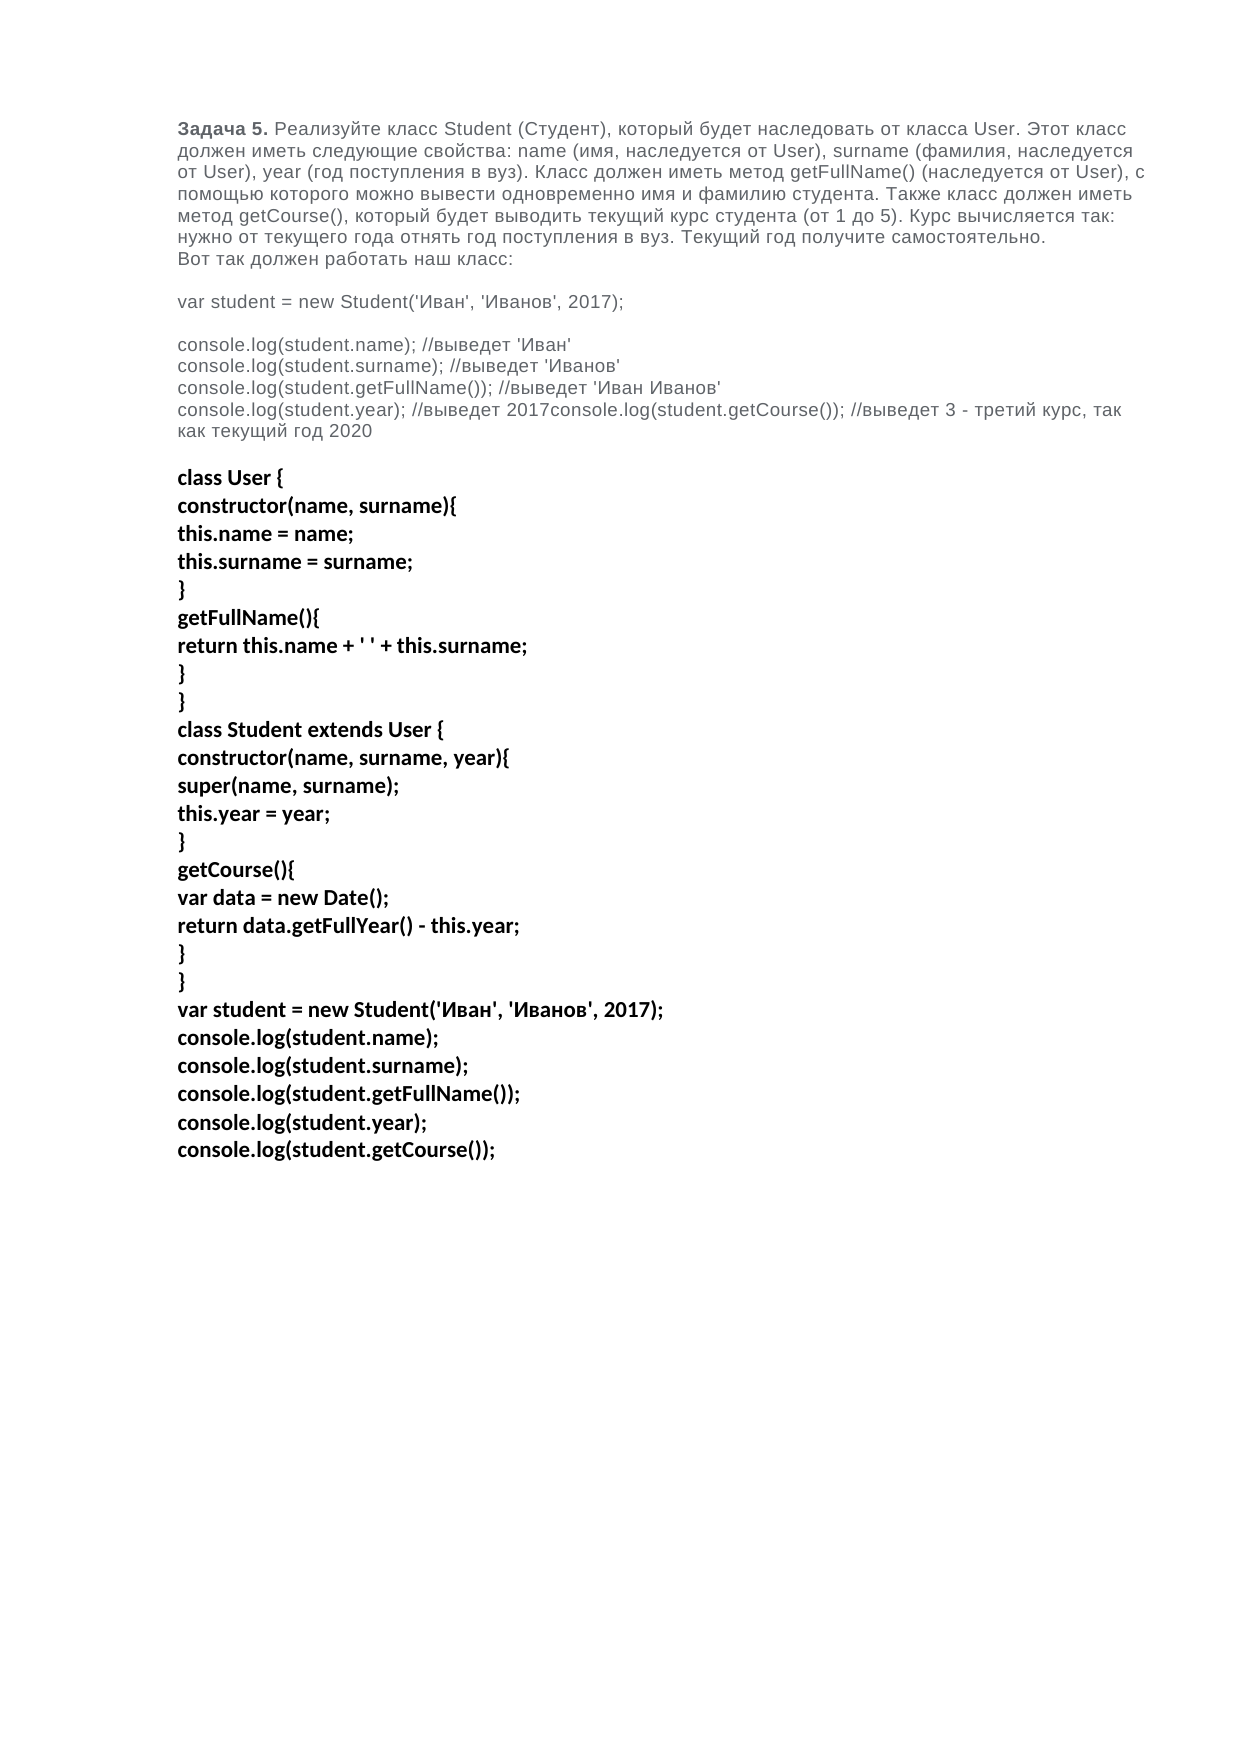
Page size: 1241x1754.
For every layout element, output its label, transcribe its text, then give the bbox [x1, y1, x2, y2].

text } [177, 575, 1152, 603]
text constructor(name, surname, year){ [177, 743, 1152, 771]
text console.log(student.getFullName()); [177, 1079, 1152, 1108]
text console.log(student.surname); [177, 1052, 1152, 1079]
text getFullName(){ [177, 603, 1152, 631]
text } [177, 659, 1152, 687]
text getCourse(){ [177, 855, 1152, 883]
text var data = new Date(); [177, 883, 1152, 911]
text } [177, 687, 1152, 715]
text super(name, surname); [177, 771, 1152, 799]
text constructor(name, surname){ [177, 491, 1152, 519]
text console.log(student.name); [177, 1023, 1152, 1052]
text return data.getFullYear() - this.year; [177, 911, 1152, 939]
text var student = new Student('Иван', 'Иванов', 2017); [177, 996, 1152, 1023]
text console.log(student.year); [177, 1108, 1152, 1136]
text Задача 5. Реализуйте класс Student (Студент), который будет наследовать от класса User. Этот класс должен иметь следующие свойства: name (имя, наследуется от User), surname (фамилия, наследуется от User), year (год поступления в вуз). Класс должен иметь метод getFullName() (наследуется от User), с помощью которого можно вывести одновременно имя и фамилию студента. Также класс должен иметь метод getCourse(), который будет выводить текущий курс студента (от 1 до 5). Курс вычисляется так: нужно от текущего года отнять год поступления в вуз. Текущий год получите самостоятельно. Вот так должен работать наш класс: var student = new Student('Иван', 'Иванов', 2017); console.log(student.name); //выведет 'Иван' console.log(student.surname); //выведет 'Иванов' console.log(student.getFullName()); //выведет 'Иван Иванов' console.log(student.year); //выведет 2017console.log(student.getCourse()); //выведет 3 - третий курс, так как текущий год 2020 [177, 118, 1152, 442]
text this.year = year; [177, 799, 1152, 827]
text class User { [177, 463, 1152, 491]
text class Student extends User { [177, 715, 1152, 743]
text console.log(student.getCourse()); [177, 1136, 1152, 1164]
text this.surname = surname; [177, 547, 1152, 575]
text } [177, 939, 1152, 967]
text } [177, 827, 1152, 855]
text return this.name + ' ' + this.surname; [177, 631, 1152, 659]
text } [177, 967, 1152, 996]
text this.name = name; [177, 519, 1152, 547]
